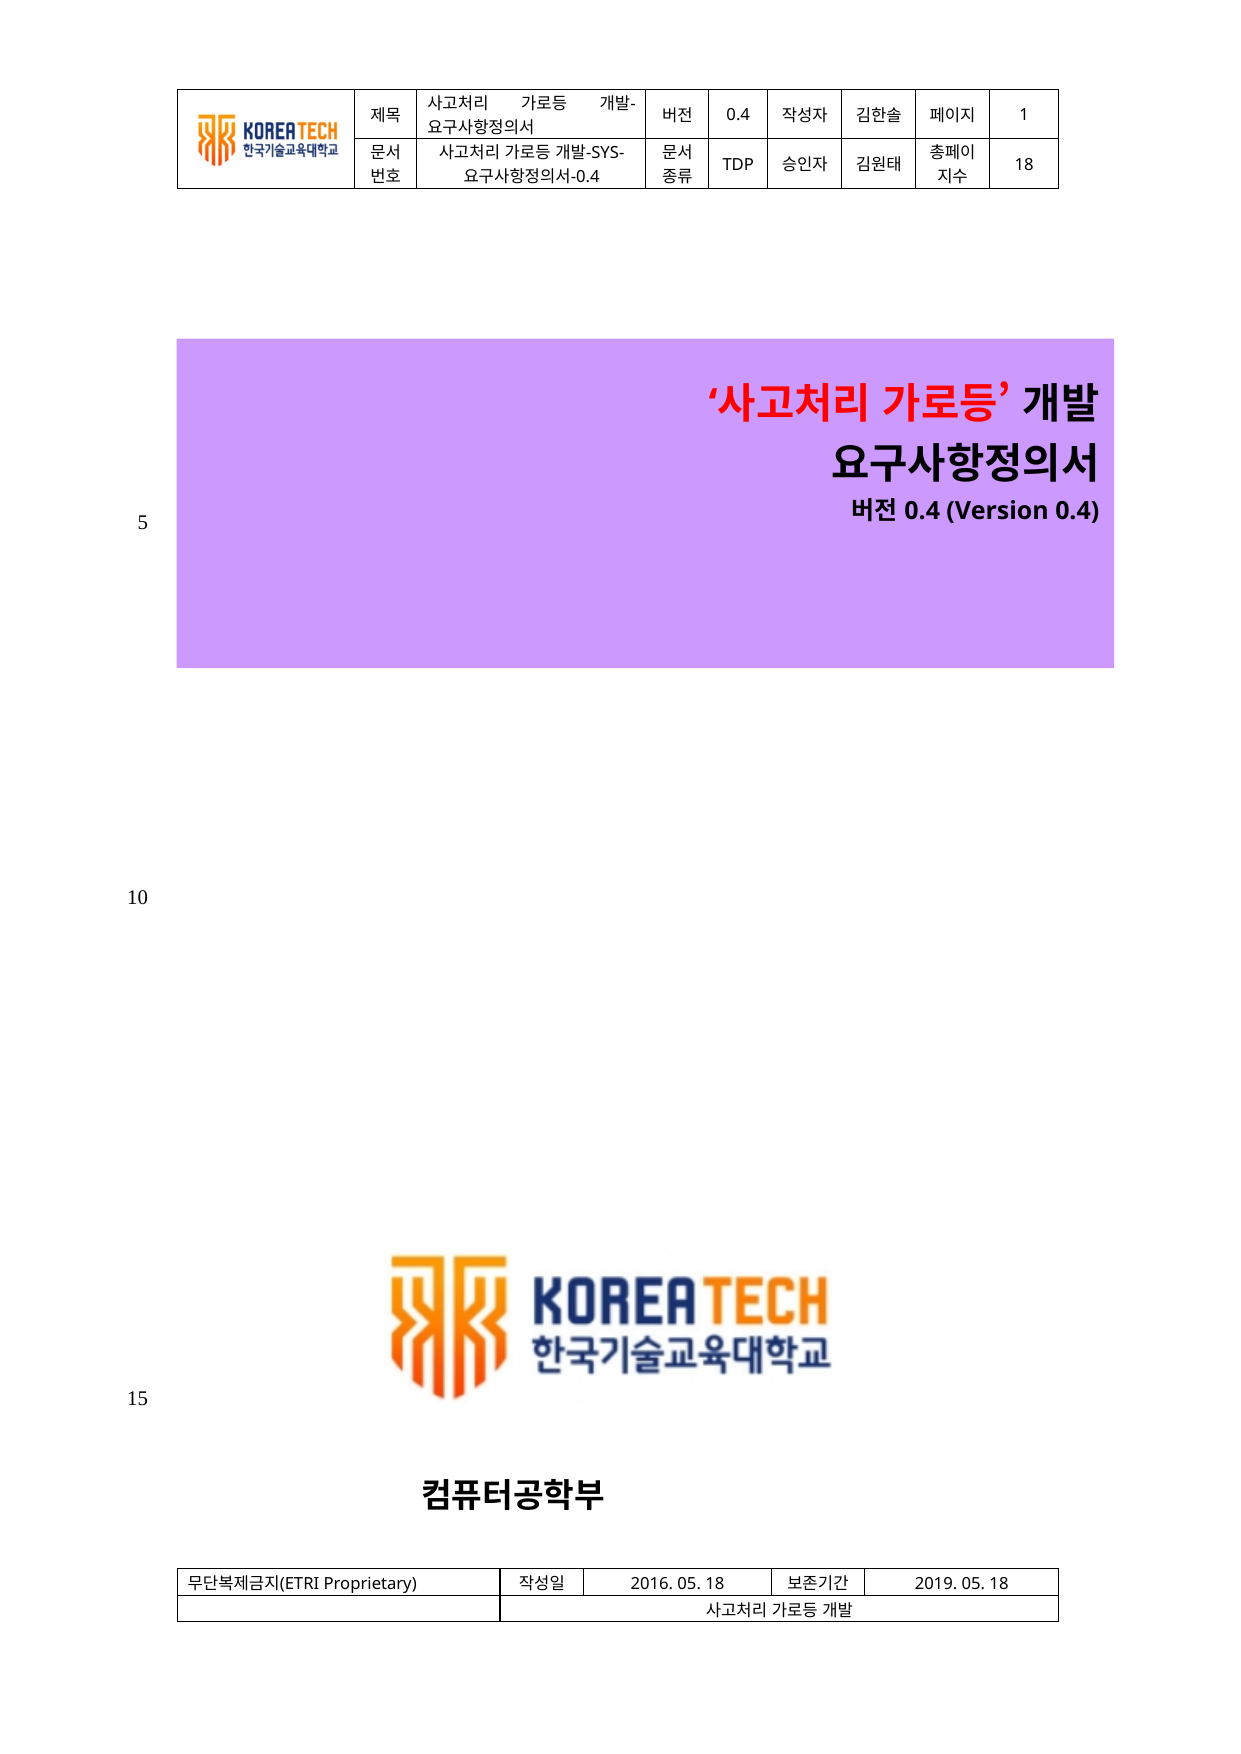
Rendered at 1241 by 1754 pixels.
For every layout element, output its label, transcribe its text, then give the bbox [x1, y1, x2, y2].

text 컴퓨터공학부 [421, 1455, 852, 1530]
picture [381, 1242, 838, 1405]
picture [195, 109, 340, 168]
